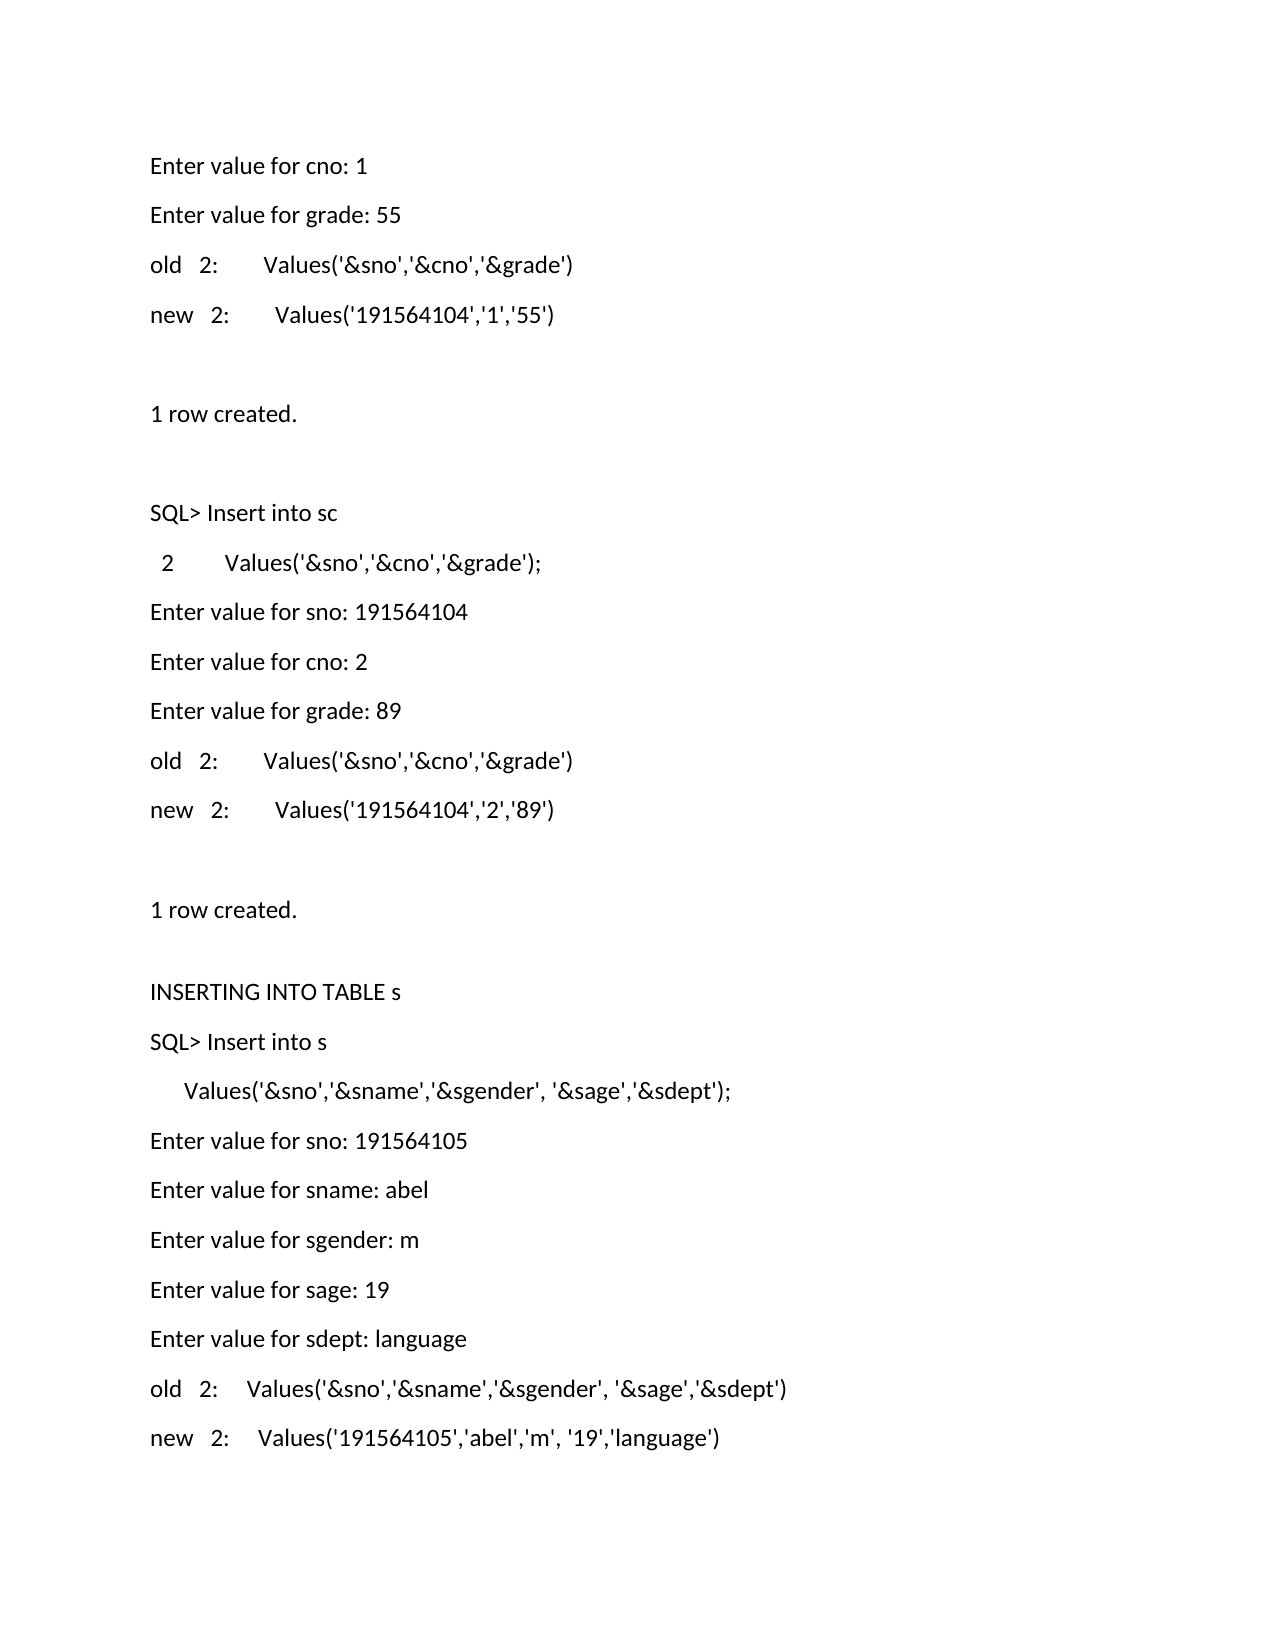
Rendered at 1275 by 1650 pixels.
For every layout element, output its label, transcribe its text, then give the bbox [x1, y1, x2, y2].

text old 2: Values('&sno','&sname','&sgender', '&sage','&sdept') [150, 1373, 1125, 1403]
text Enter value for sgender: m [150, 1224, 1125, 1255]
text SQL> Insert into s [150, 1026, 1125, 1056]
text new 2: Values('191564104','2','89') [150, 794, 1125, 825]
text Enter value for cno: 2 [150, 646, 1125, 676]
text SQL> Insert into sc [150, 497, 1125, 528]
text new 2: Values('191564104','1','55') [150, 299, 1125, 329]
text 2 Values('&sno','&cno','&grade'); [150, 547, 1125, 577]
text Enter value for cno: 1 [150, 150, 1125, 181]
text Enter value for sage: 19 [150, 1274, 1125, 1304]
text Enter value for sno: 191564104 [150, 596, 1125, 627]
text Enter value for grade: 89 [150, 695, 1125, 726]
text old 2: Values('&sno','&cno','&grade') [150, 745, 1125, 776]
text Enter value for grade: 55 [150, 199, 1125, 230]
text Enter value for sdept: language [150, 1323, 1125, 1354]
text 1 row created. [150, 894, 1125, 924]
text new 2: Values('191564105','abel','m', '19','language') [150, 1422, 1125, 1453]
text old 2: Values('&sno','&cno','&grade') [150, 249, 1125, 280]
text Values('&sno','&sname','&sgender', '&sage','&sdept'); [150, 1075, 1125, 1106]
text Enter value for sname: abel [150, 1174, 1125, 1205]
text Enter value for sno: 191564105 [150, 1125, 1125, 1156]
text 1 row created. [150, 398, 1125, 428]
text INSERTING INTO TABLE s [150, 943, 1125, 1007]
